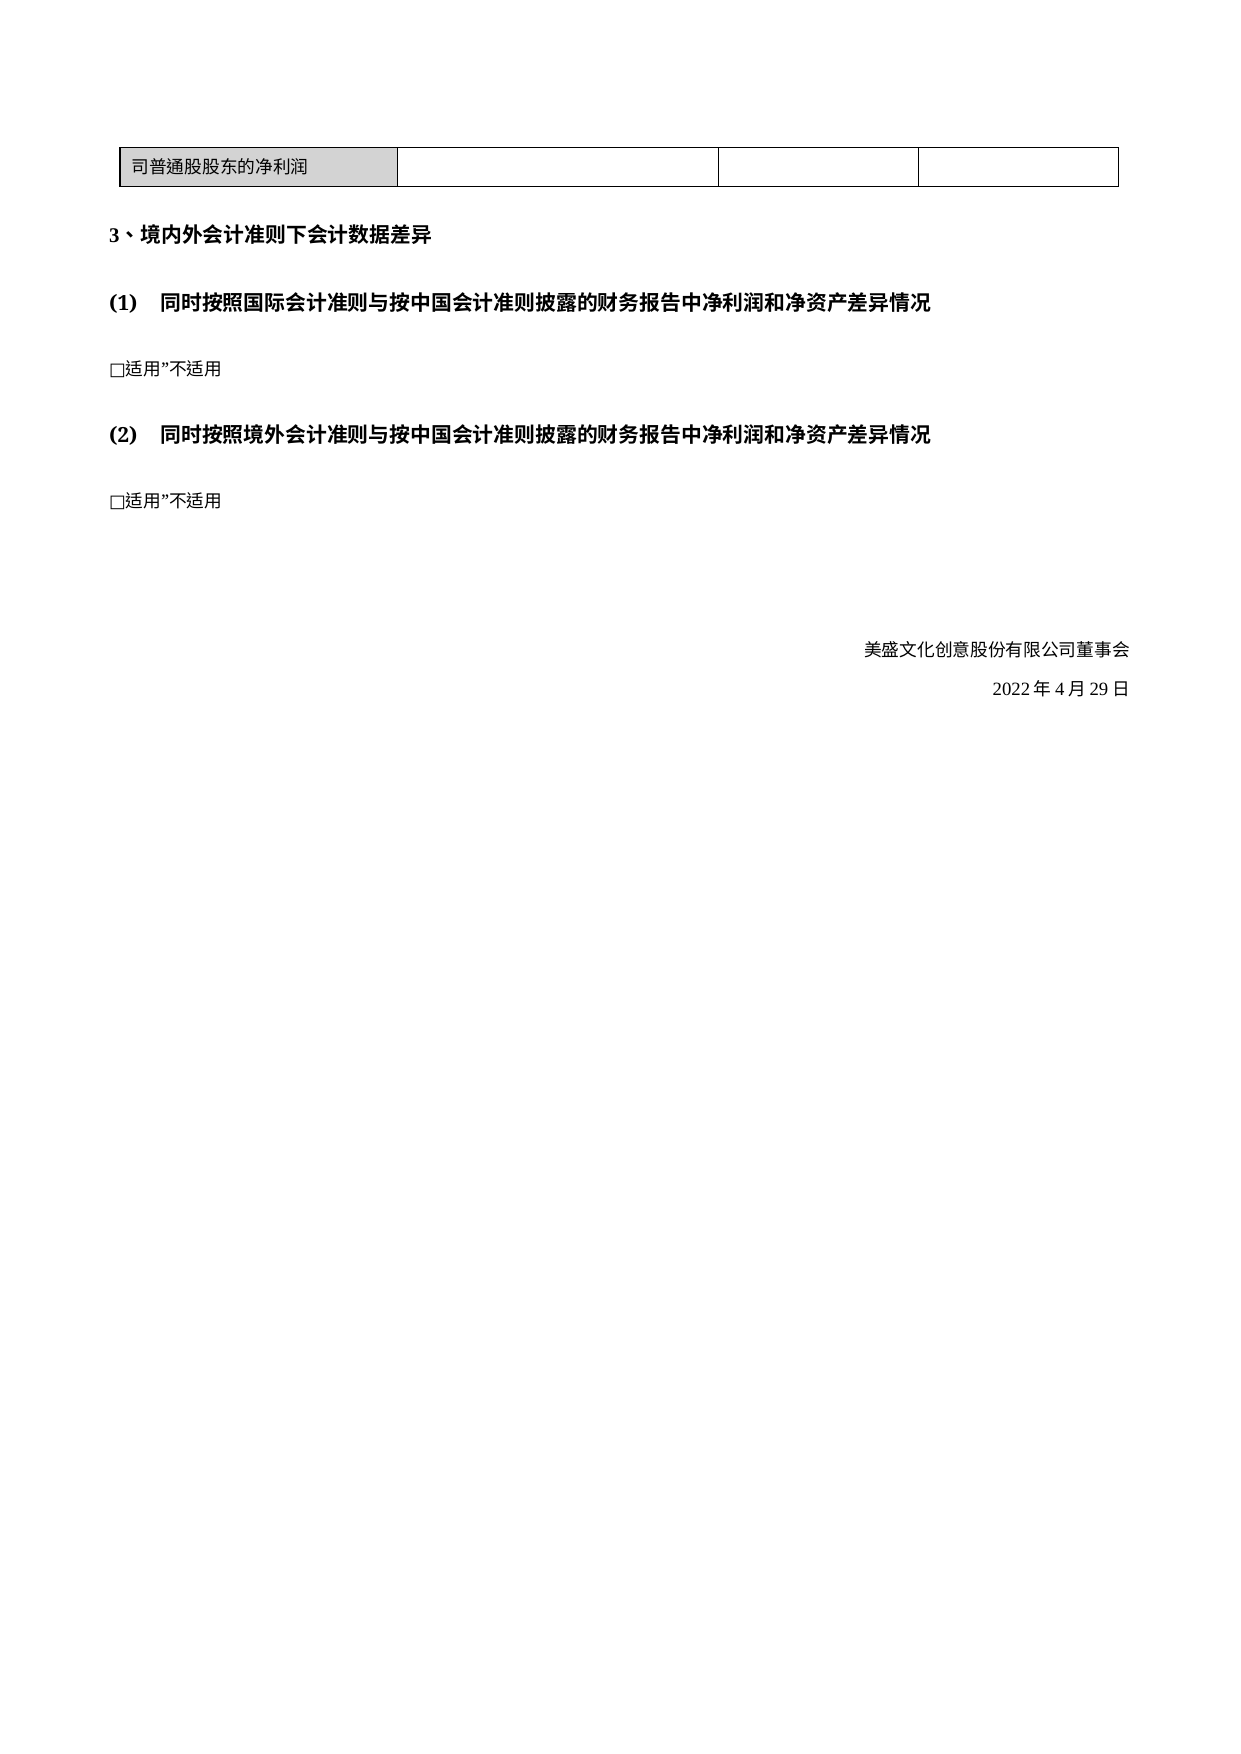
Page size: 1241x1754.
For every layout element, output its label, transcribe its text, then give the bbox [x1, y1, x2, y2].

text 美盛文化创意股份有限公司董事会 [109, 637, 1129, 662]
subtitle 同时按照国际会计准则与按中国会计准则披露的财务报告中净利润和净资产差异情况 [109, 288, 1129, 317]
subtitle 同时按照境外会计准则与按中国会计准则披露的财务报告中净利润和净资产差异情况 [109, 420, 1129, 449]
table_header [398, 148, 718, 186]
subtitle 3、境内外会计准则下会计数据差异 [109, 220, 1129, 249]
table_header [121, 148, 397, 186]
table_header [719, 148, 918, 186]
text 2022年4月29日 [109, 676, 1129, 700]
text □适用”不适用 [109, 488, 1129, 512]
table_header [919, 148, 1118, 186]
text □适用”不适用 [109, 356, 1129, 381]
